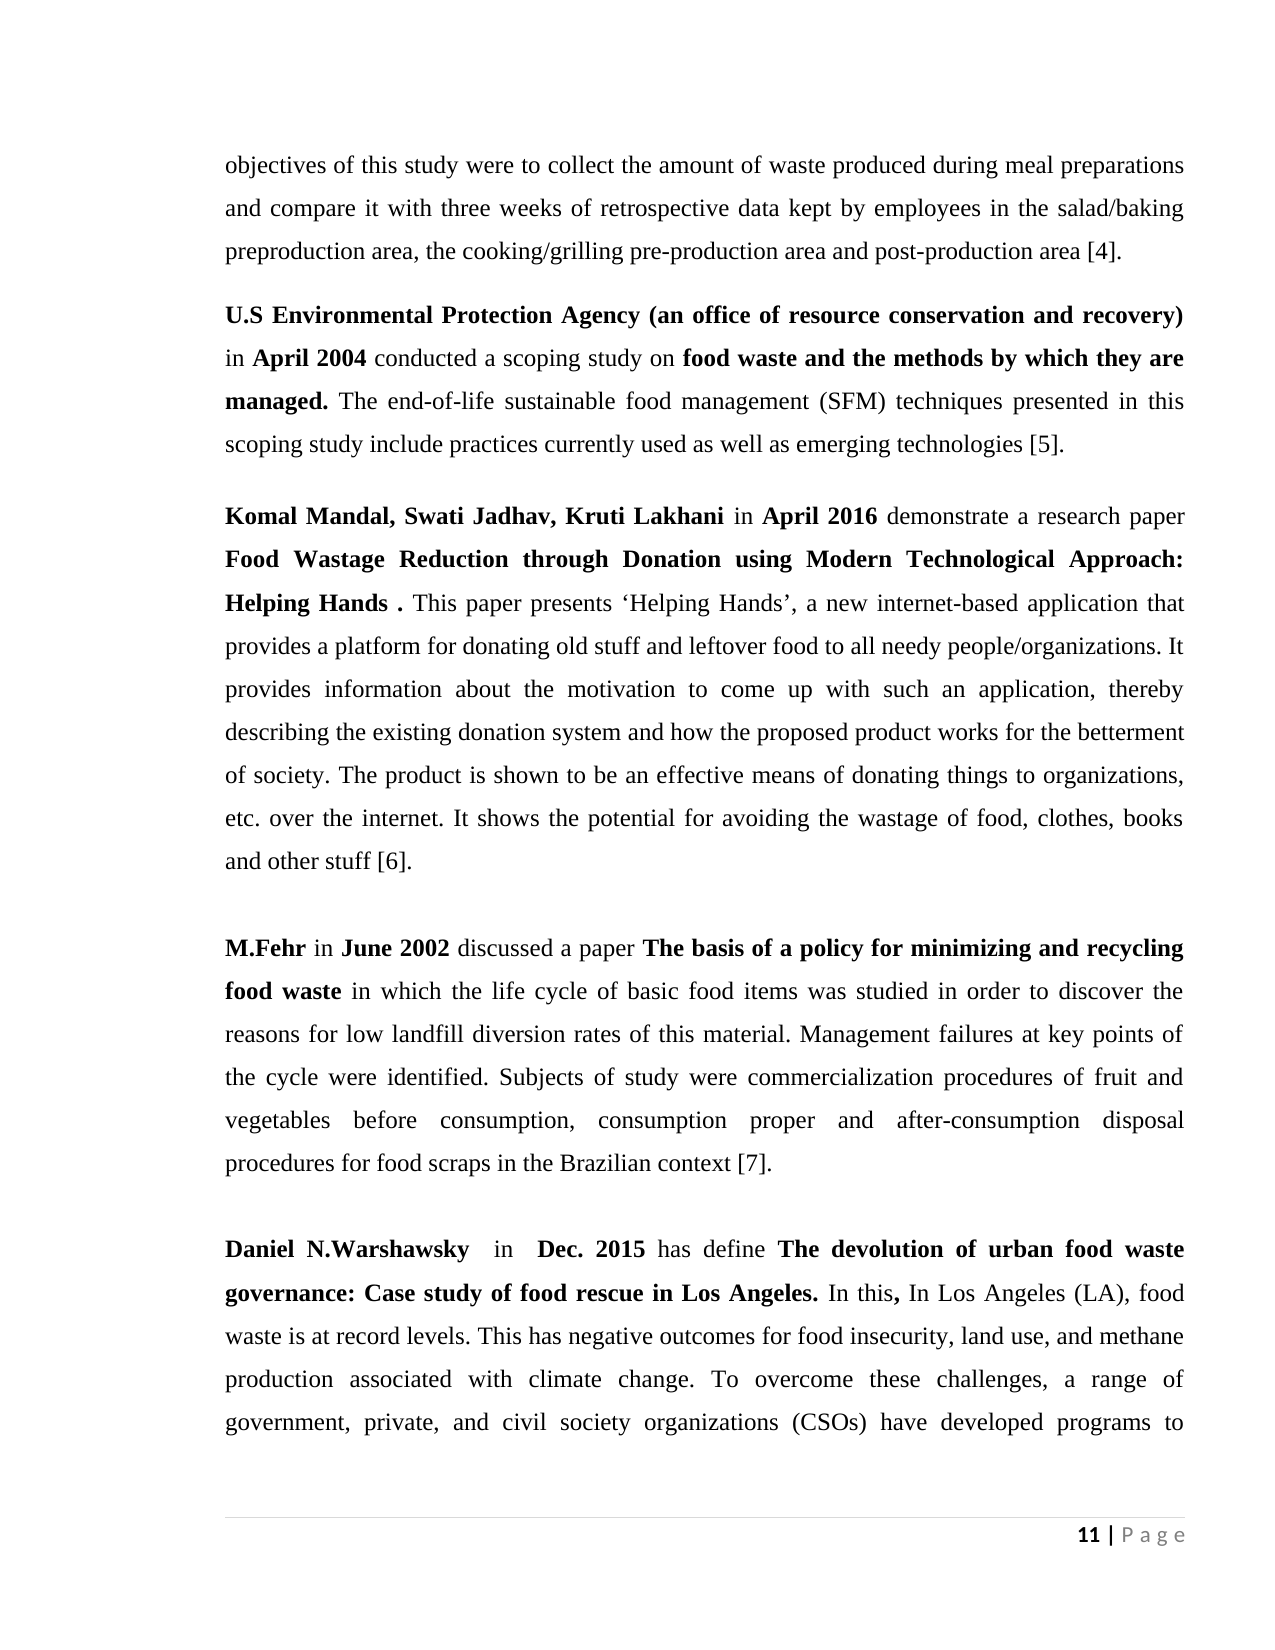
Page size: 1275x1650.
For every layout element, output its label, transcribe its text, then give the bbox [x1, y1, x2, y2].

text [225, 1234, 1185, 1436]
text U.S Environmental Protection Agency (an office of resource conservation and recovery) in April 2004 conducted a scoping study on food waste and the methods by which they are managed. The end-of-life sustainable food management (SFM) techniques presented in this scoping study include practices currently used as well as emerging technologies [5]. [225, 300, 1185, 458]
text Komal Mandal, Swati Jadhav, Kruti Lakhani in April 2016 demonstrate a research paper Food Wastage Reduction through Donation using Modern Technological Approach: Helping Hands . This paper presents ‘Helping Hands’, a new internet-based application that provides a platform for donating old stuff and leftover food to all needy people/organizations. It provides information about the motivation to come up with such an application, thereby describing the existing donation system and how the proposed product works for the betterment of society. The product is shown to be an effective means of donating things to organizations, etc. over the internet. It shows the potential for avoiding the wastage of food, clothes, books and other stuff [6]. [225, 501, 1185, 875]
text M.Fehr in June 2002 discussed a paper The basis of a policy for minimizing and recycling food waste in which the life cycle of basic food items was studied in order to discover the reasons for low landfill diversion rates of this material. Management failures at key points of the cycle were identified. Subjects of study were commercialization procedures of fruit and vegetables before consumption, consumption proper and after-consumption disposal procedures for food scraps in the Brazilian context [7]. [225, 933, 1185, 1177]
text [225, 150, 1185, 265]
